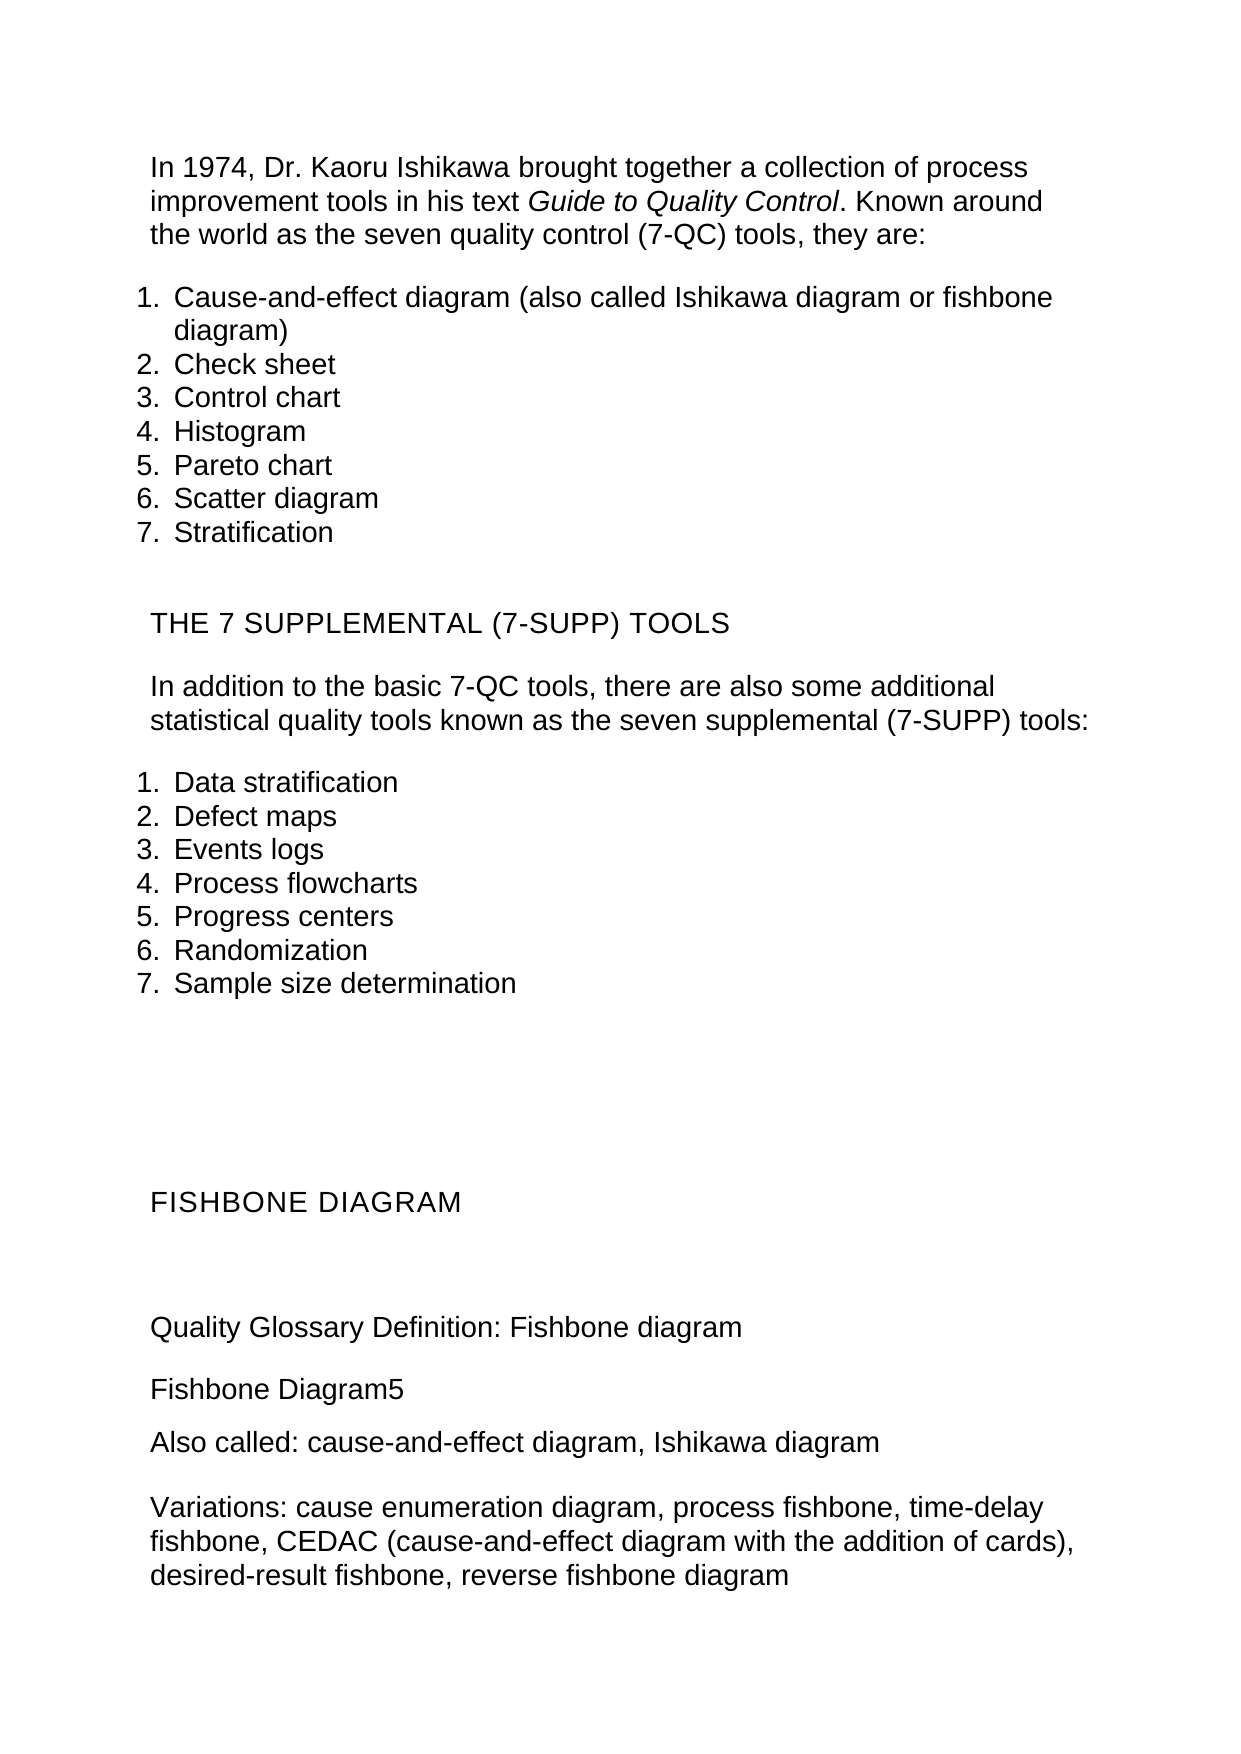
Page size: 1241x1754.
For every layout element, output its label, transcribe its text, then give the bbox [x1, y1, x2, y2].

list Defect maps [136, 799, 1090, 832]
list Check sheet [136, 347, 1090, 380]
text FISHBONE DIAGRAM [150, 1141, 1090, 1219]
list Process flowcharts [136, 866, 1090, 899]
text Also called: cause-and-effect diagram, Ishikawa diagram [150, 1425, 1090, 1459]
subtitle THE 7 SUPPLEMENTAL (7-SUPP) TOOLS [150, 577, 1090, 640]
text Fishbone Diagram5 [150, 1372, 1090, 1406]
list Progress centers [136, 899, 1090, 933]
list Stratification [136, 514, 1090, 548]
list Control chart [136, 380, 1090, 414]
text Quality Glossary Definition: Fishbone diagram [150, 1310, 1090, 1343]
list Sample size determination [136, 966, 1090, 1000]
list Data stratification [136, 765, 1090, 799]
list Events logs [136, 832, 1090, 866]
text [150, 1491, 1090, 1591]
text In addition to the basic 7-QC tools, there are also some additional statistical quality tools known as the seven supplemental (7-SUPP) tools: [150, 669, 1090, 736]
list Histogram [136, 414, 1090, 447]
list Cause-and-effect diagram (also called Ishikawa diagram or fishbone diagram) [136, 280, 1090, 347]
list Scatter diagram [136, 481, 1090, 514]
list Pareto chart [136, 447, 1090, 481]
text In 1974, Dr. Kaoru Ishikawa brought together a collection of process improvement tools in his text Guide to Quality Control. Known around the world as the seven quality control (7-QC) tools, they are: [150, 150, 1090, 251]
list Randomization [136, 933, 1090, 966]
